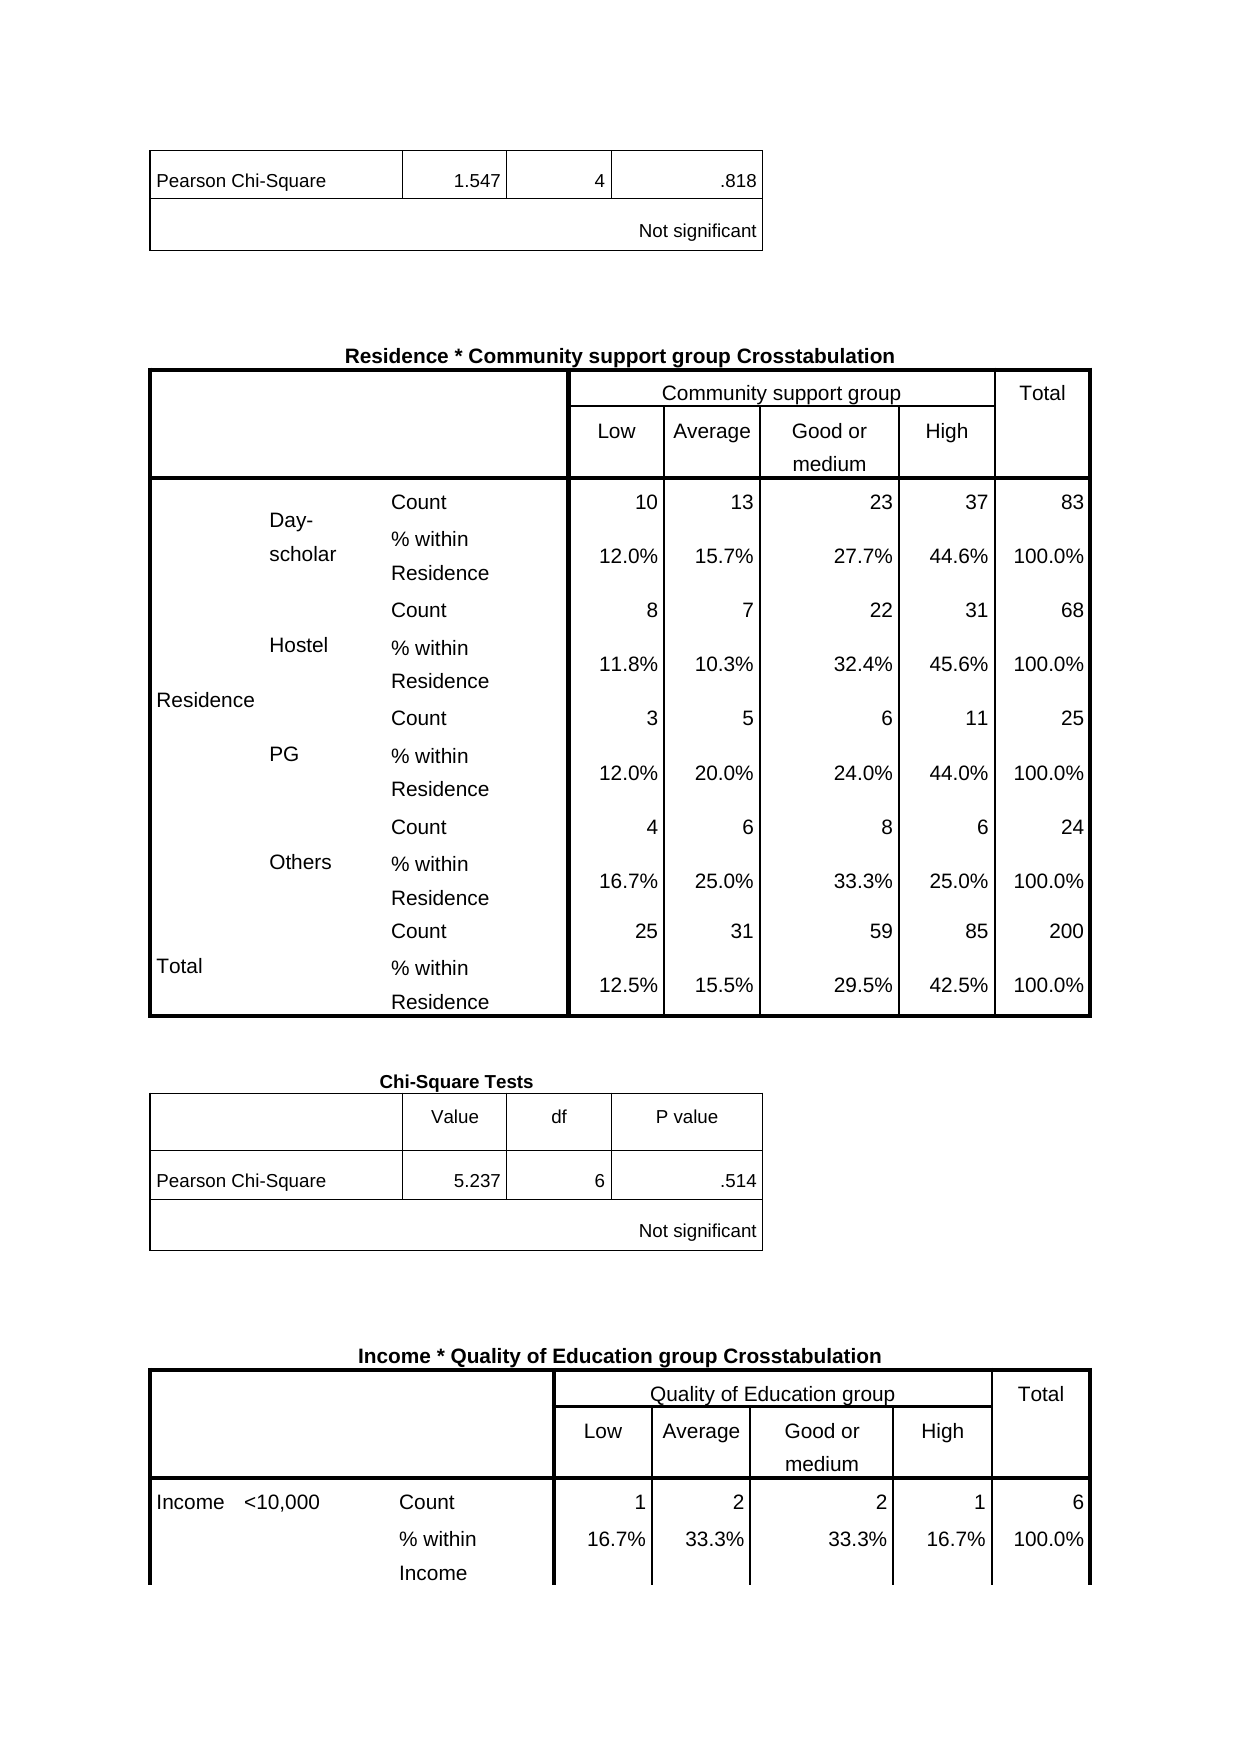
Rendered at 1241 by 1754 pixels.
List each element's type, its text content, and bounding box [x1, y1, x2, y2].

table_cell % within Residence [385, 943, 566, 1013]
table_cell Good or medium [761, 407, 898, 476]
table_cell 11 [900, 693, 994, 730]
table_cell 15.5% [665, 943, 759, 1013]
table_cell 44.0% [900, 730, 994, 801]
table_cell 100.0% [996, 514, 1088, 584]
table_cell Count [385, 480, 566, 513]
table_cell Day-scholar [263, 480, 384, 584]
table_cell .514 [612, 1151, 762, 1198]
table_cell 200 [996, 909, 1088, 943]
table_cell High [894, 1408, 991, 1476]
table_cell 42.5% [900, 943, 994, 1013]
table_cell Not significant [151, 199, 762, 250]
table_cell 8 [761, 801, 898, 838]
table_header Residence * Community support group Crosstabulation [150, 334, 1090, 368]
table_cell Total [996, 372, 1088, 476]
table_cell 2 [751, 1480, 892, 1514]
table_cell [152, 372, 566, 476]
table_cell % within Residence [385, 839, 566, 909]
table_cell 10 [571, 480, 663, 513]
table_cell 27.7% [761, 514, 898, 584]
table_cell Residence [152, 480, 263, 909]
table_cell Low [556, 1408, 651, 1476]
table_cell 5.237 [403, 1151, 506, 1198]
table_cell PG [263, 693, 384, 801]
table_cell [151, 1094, 402, 1150]
table_cell % within Residence [385, 622, 566, 693]
table_cell 8 [571, 584, 663, 622]
table_cell Hostel [263, 584, 384, 693]
table_cell % within Income [393, 1514, 552, 1584]
table_cell 1 [894, 1480, 991, 1514]
table_cell 83 [996, 480, 1088, 513]
table_cell .818 [612, 151, 762, 198]
table_cell Count [385, 693, 566, 730]
table_cell 100.0% [996, 943, 1088, 1013]
table_cell 100.0% [996, 839, 1088, 909]
table_cell 23 [761, 480, 898, 513]
table_cell 4 [571, 801, 663, 838]
table_cell 13 [665, 480, 759, 513]
table_cell Low [571, 407, 663, 476]
table_cell 25.0% [665, 839, 759, 909]
table_cell 1.547 [403, 151, 506, 198]
table_cell Count [385, 584, 566, 622]
table_cell 31 [665, 909, 759, 943]
table_cell 37 [900, 480, 994, 513]
table_cell 6 [665, 801, 759, 838]
table_cell 16.7% [556, 1514, 651, 1584]
table_cell Good or medium [751, 1408, 892, 1476]
table_cell Pearson Chi-Square [151, 1151, 402, 1198]
table_cell High [900, 407, 994, 476]
table_cell 59 [761, 909, 898, 943]
table_cell Community support group [571, 372, 994, 405]
table_cell 3 [571, 693, 663, 730]
table_cell 45.6% [900, 622, 994, 693]
table_cell Income [152, 1480, 238, 1584]
table_cell 100.0% [993, 1514, 1088, 1584]
table_cell 16.7% [894, 1514, 991, 1584]
table_cell 12.0% [571, 730, 663, 801]
table_cell 32.4% [761, 622, 898, 693]
table_cell 11.8% [571, 622, 663, 693]
table_cell 6 [900, 801, 994, 838]
table_cell 12.5% [571, 943, 663, 1013]
table_cell 25 [996, 693, 1088, 730]
table_header Chi-Square Tests [150, 1059, 763, 1093]
table_cell 22 [761, 584, 898, 622]
table_cell 6 [507, 1151, 611, 1198]
table_cell Total [993, 1372, 1088, 1476]
table_cell 44.6% [900, 514, 994, 584]
table_cell 33.3% [751, 1514, 892, 1584]
table_cell 15.7% [665, 514, 759, 584]
table_cell 24 [996, 801, 1088, 838]
table_cell 33.3% [761, 839, 898, 909]
table_cell Count [385, 909, 566, 943]
table_cell <10,000 [238, 1480, 393, 1584]
table_cell 85 [900, 909, 994, 943]
table_cell 100.0% [996, 622, 1088, 693]
table_cell 1 [556, 1480, 651, 1514]
table_cell 31 [900, 584, 994, 622]
table_cell Not significant [151, 1200, 762, 1250]
table_cell Quality of Education group [556, 1372, 991, 1405]
table_cell [152, 1372, 552, 1476]
table_cell 25.0% [900, 839, 994, 909]
table_cell P value [612, 1094, 762, 1150]
table_cell Count [393, 1480, 552, 1514]
table_cell Pearson Chi-Square [151, 151, 402, 198]
table_cell % within Residence [385, 730, 566, 801]
table_cell 6 [993, 1480, 1088, 1514]
table_cell 6 [761, 693, 898, 730]
table_cell 2 [653, 1480, 749, 1514]
table_cell 100.0% [996, 730, 1088, 801]
table_cell 20.0% [665, 730, 759, 801]
table_cell 10.3% [665, 622, 759, 693]
table_cell 16.7% [571, 839, 663, 909]
table_cell Average [665, 407, 759, 476]
table_cell % within Residence [385, 514, 566, 584]
table_cell 25 [571, 909, 663, 943]
table_cell Total [152, 909, 384, 1013]
table_cell Average [653, 1408, 749, 1476]
table_cell 4 [507, 151, 611, 198]
table_cell Others [263, 801, 384, 909]
table_cell df [507, 1094, 611, 1150]
table_cell 68 [996, 584, 1088, 622]
table_cell 7 [665, 584, 759, 622]
table_cell 29.5% [761, 943, 898, 1013]
table_cell Value [403, 1094, 506, 1150]
table_cell 12.0% [571, 514, 663, 584]
table_cell 24.0% [761, 730, 898, 801]
table_header Income * Quality of Education group Crosstabulation [150, 1335, 1090, 1368]
table_cell Count [385, 801, 566, 838]
table_cell 5 [665, 693, 759, 730]
table_cell 33.3% [653, 1514, 749, 1584]
